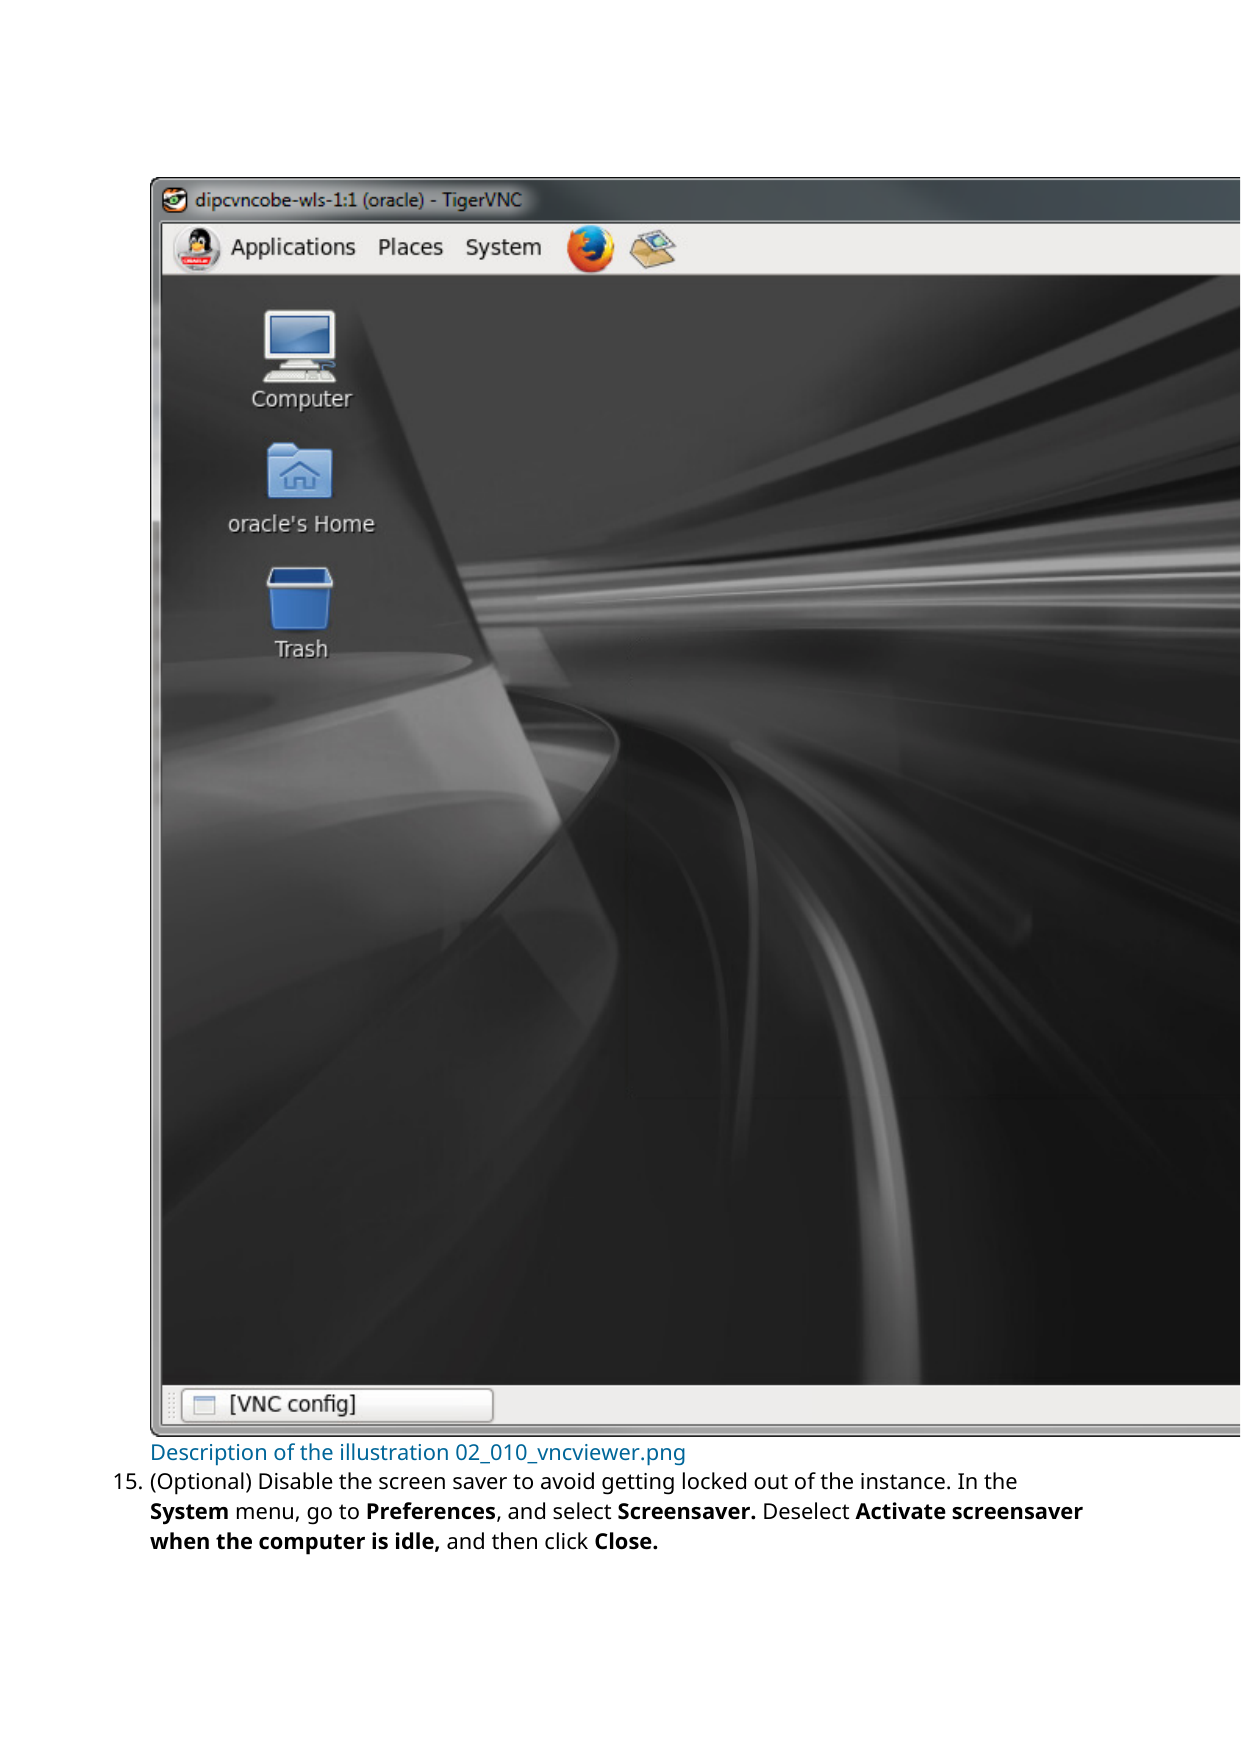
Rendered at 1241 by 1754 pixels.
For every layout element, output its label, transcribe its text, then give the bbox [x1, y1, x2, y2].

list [112, 1466, 1090, 1556]
picture [150, 177, 1241, 1437]
